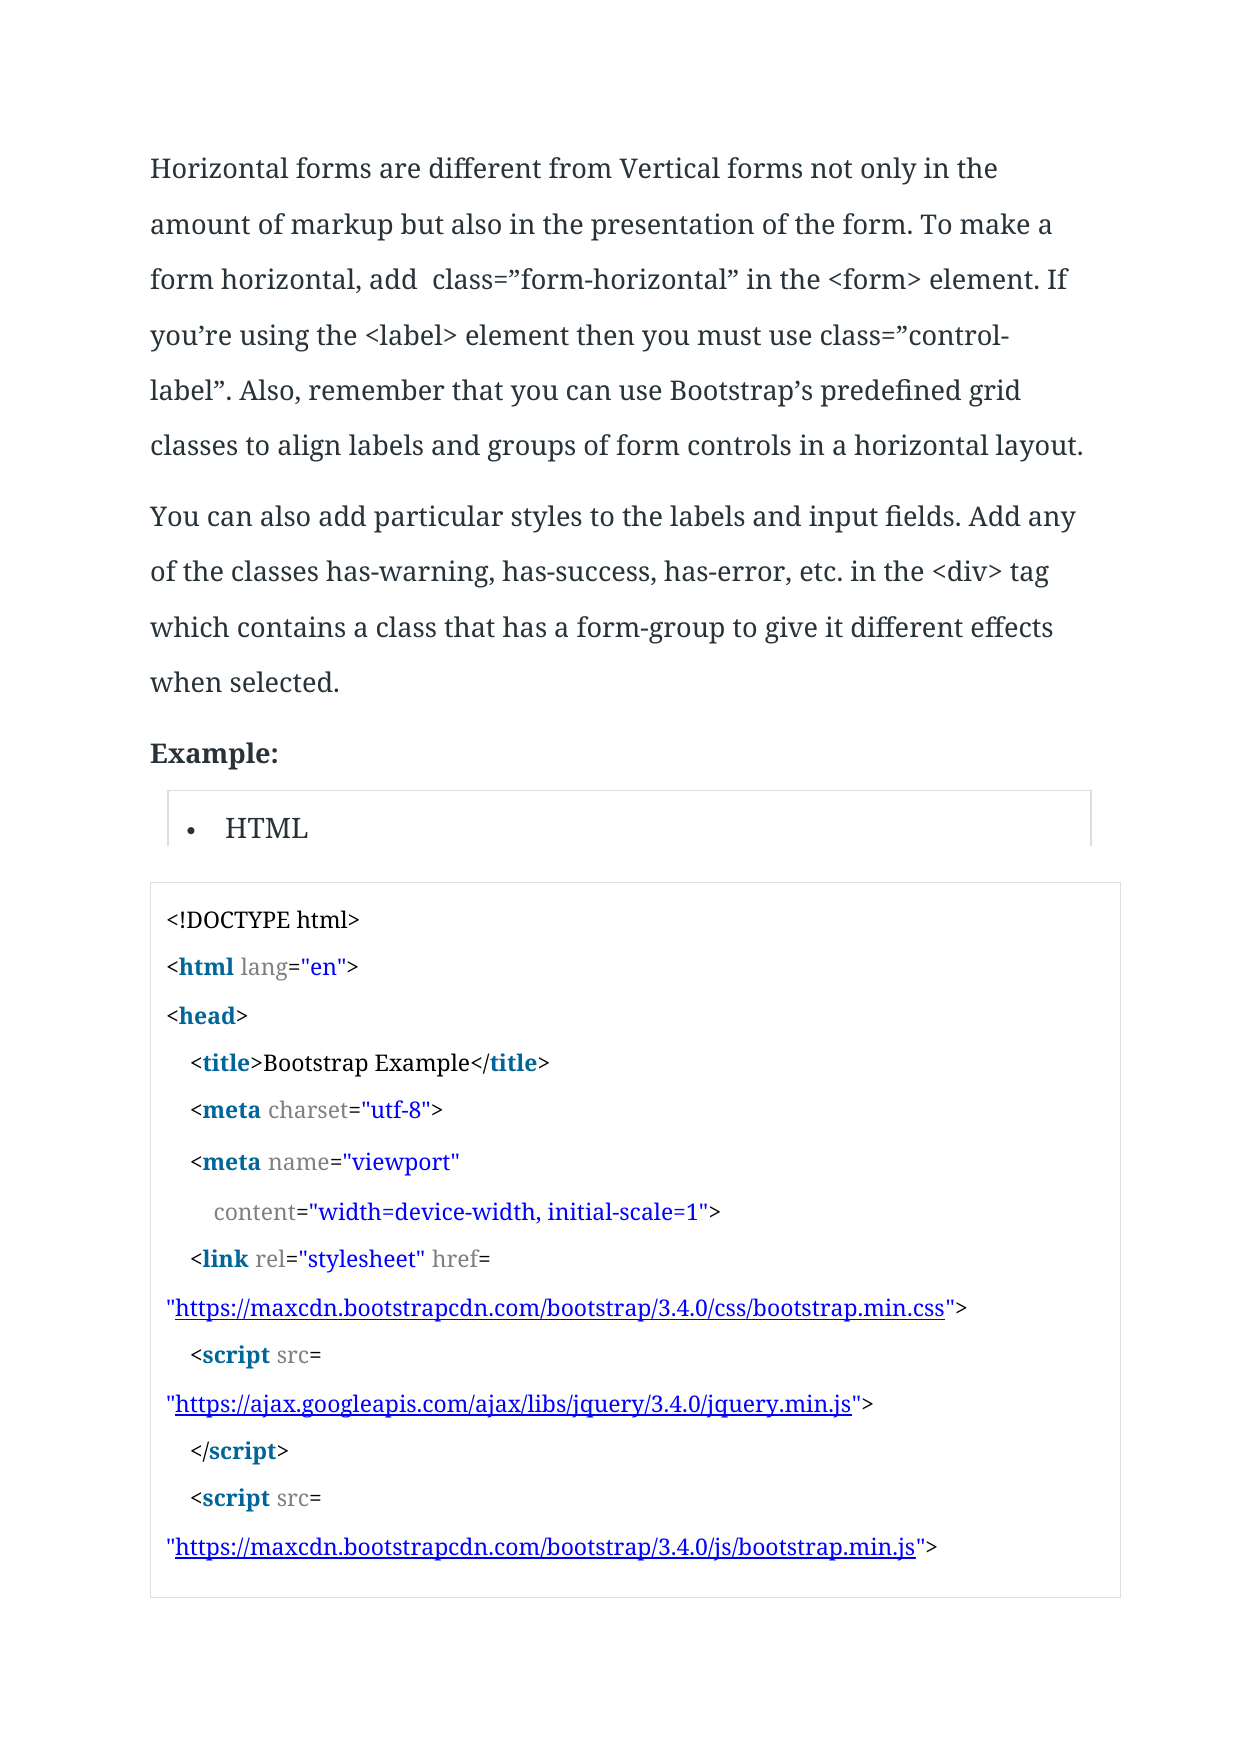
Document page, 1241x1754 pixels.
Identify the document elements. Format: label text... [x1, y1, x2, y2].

list HTML [169, 791, 1090, 846]
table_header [151, 883, 1120, 1597]
text You can also add particular styles to the labels and input fields. Add any of the classes has-warning, has-success, has-error, etc. in the <div> tag which contains a class that has a form-group to give it different effects when selected. [150, 497, 1090, 700]
text Example: [150, 734, 1090, 771]
text Horizontal forms are different from Vertical forms not only in the amount of markup but also in the presentation of the form. To make a form horizontal, add class=”form-horizontal” in the <form> element. If you’re using the <label> element then you must use class=”control-label”. Also, remember that you can use Bootstrap’s predefined grid classes to align labels and groups of form controls in a horizontal layout. [150, 150, 1090, 463]
